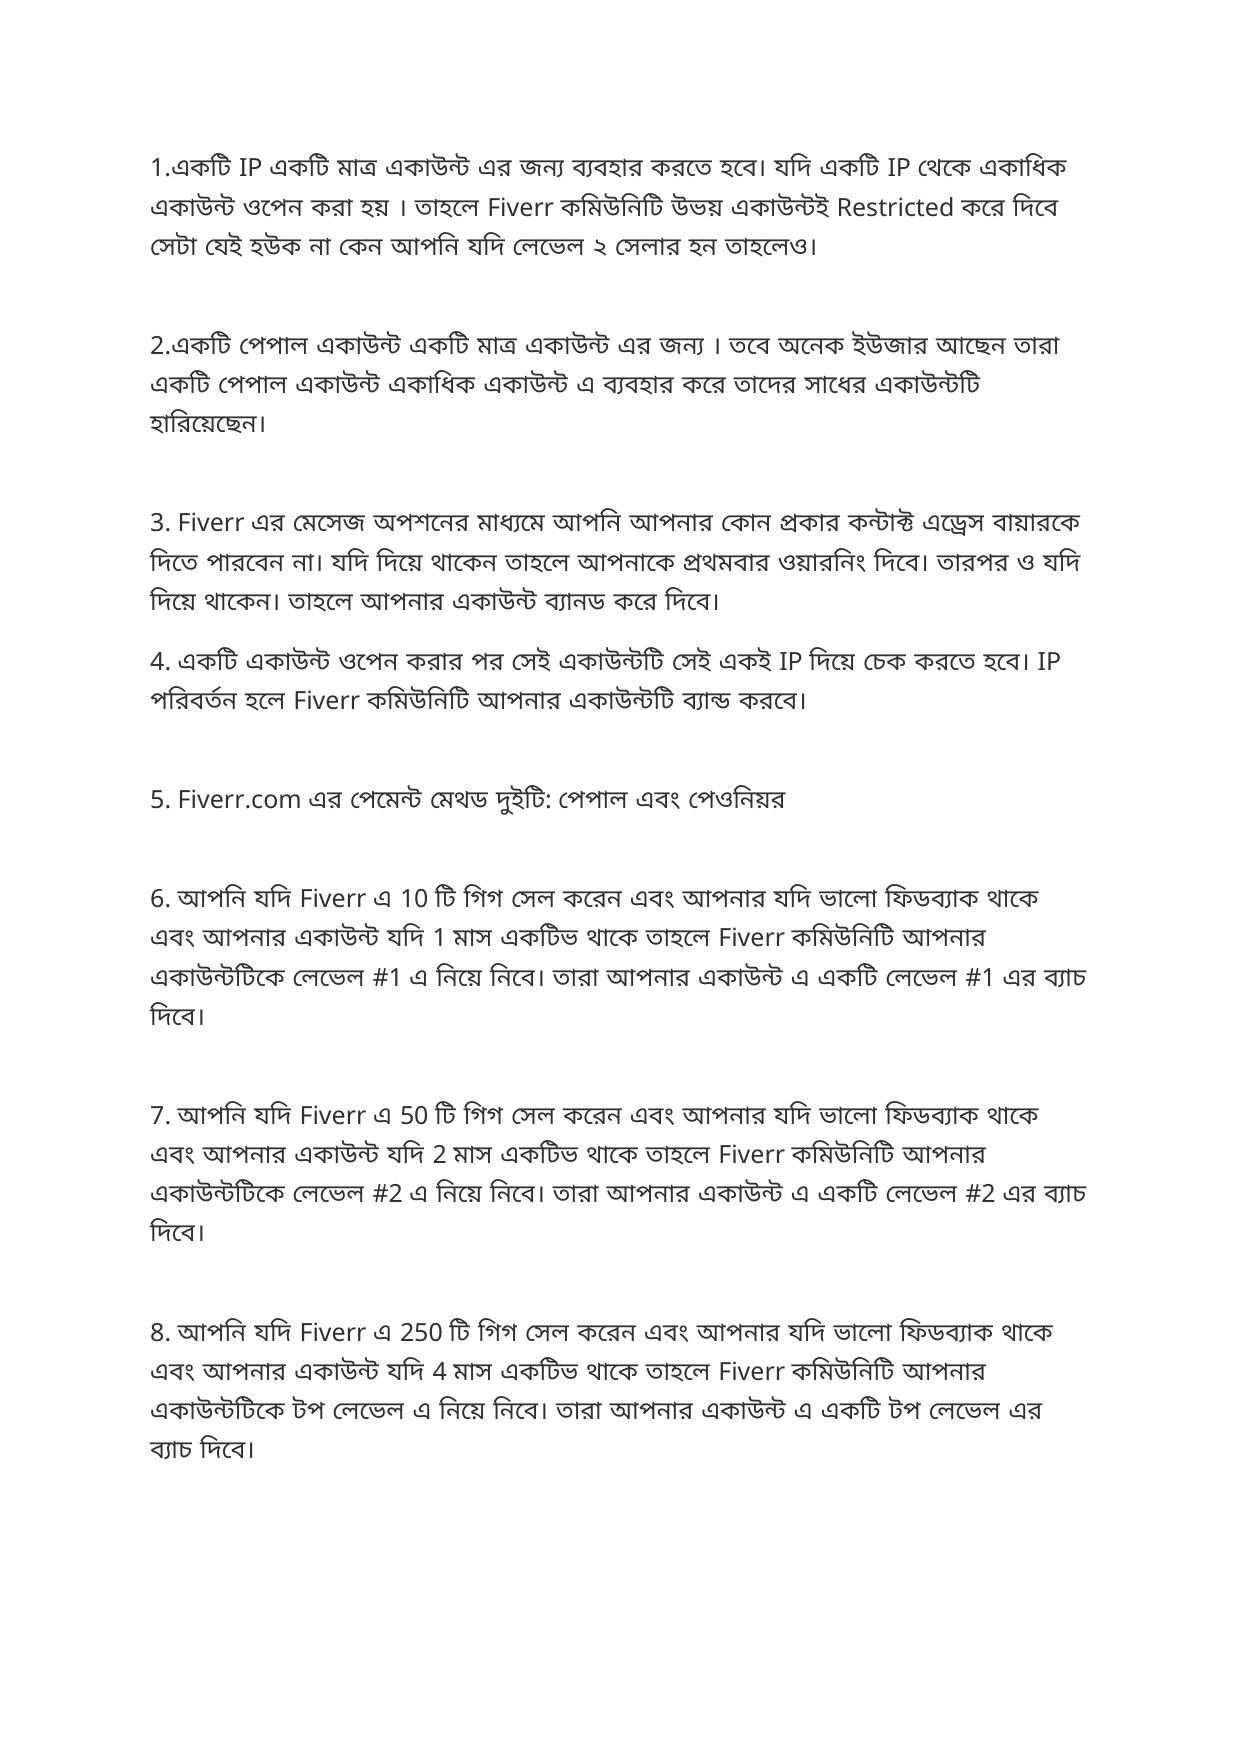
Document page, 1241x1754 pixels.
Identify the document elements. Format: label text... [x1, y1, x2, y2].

text 7. আপনি যদি Fiverr এ 50 টি গিগ সেল করেন এবং আপনার যদি ভালো ফিডব্যাক থাকে এবং আপনার একাউন্ট যদি 2 মাস একটিভ থাকে তাহলে Fiverr কমিউনিটি আপনার একাউন্টটিকে লেভেল #2 এ নিয়ে নিবে। তারা আপনার একাউন্ট এ একটি লেভেল #2 এর ব্যাচ দিবে। [150, 1058, 1090, 1249]
text 2.একটি পেপাল একাউন্ট একটি মাত্র একাউন্ট এর জন্য । তবে অনেক ইউজার আছেন তারা একটি পেপাল একাউন্ট একাধিক একাউন্ট এ ব্যবহার করে তাদের সাধের একাউন্টটি হারিয়েছেন। [150, 288, 1090, 440]
text 5. Fiverr.com এর পেমেন্ট মেথড দুইটি: পেপাল এবং পেওনিয়র [150, 742, 1090, 816]
text 6. আপনি যদি Fiverr এ 10 টি গিগ সেল করেন এবং আপনার যদি ভালো ফিডব্যাক থাকে এবং আপনার একাউন্ট যদি 1 মাস একটিভ থাকে তাহলে Fiverr কমিউনিটি আপনার একাউন্টটিকে লেভেল #1 এ নিয়ে নিবে। তারা আপনার একাউন্ট এ একটি লেভেল #1 এর ব্যাচ দিবে। [150, 842, 1090, 1032]
text 4. একটি একাউন্ট ওপেন করার পর সেই একাউন্টটি সেই একই IP দিয়ে চেক করতে হবে। IP পরিবর্তন হলে Fiverr কমিউনিটি আপনার একাউন্টটি ব্যান্ড করবে। [150, 643, 1090, 717]
text 8. আপনি যদি Fiverr এ 250 টি গিগ সেল করেন এবং আপনার যদি ভালো ফিডব্যাক থাকে এবং আপনার একাউন্ট যদি 4 মাস একটিভ থাকে তাহলে Fiverr কমিউনিটি আপনার একাউন্টটিকে টপ লেভেল এ নিয়ে নিবে। তারা আপনার একাউন্ট এ একটি টপ লেভেল এর ব্যাচ দিবে। [150, 1275, 1090, 1466]
text 1.একটি IP একটি মাত্র একাউন্ট এর জন্য ব্যবহার করতে হবে। যদি একটি IP থেকে একাধিক একাউন্ট ওপেন করা হয় । তাহলে Fiverr কমিউনিটি উভয় একাউন্টই Restricted করে দিবে সেটা যেই হউক না কেন আপনি যদি লেভেল ২ সেলার হন তাহলেও। [150, 150, 1090, 262]
text 3. Fiverr এর মেসেজ অপশনের মাধ্যমে আপনি আপনার কোন প্রকার কন্টাক্ট এড্রেস বায়ারকে দিতে পারবেন না। যদি দিয়ে থাকেন তাহলে আপনাকে প্রথমবার ওয়ারনিং দিবে। তারপর ও যদি দিয়ে থাকেন। তাহলে আপনার একাউন্ট ব্যানড করে দিবে। [150, 466, 1090, 617]
